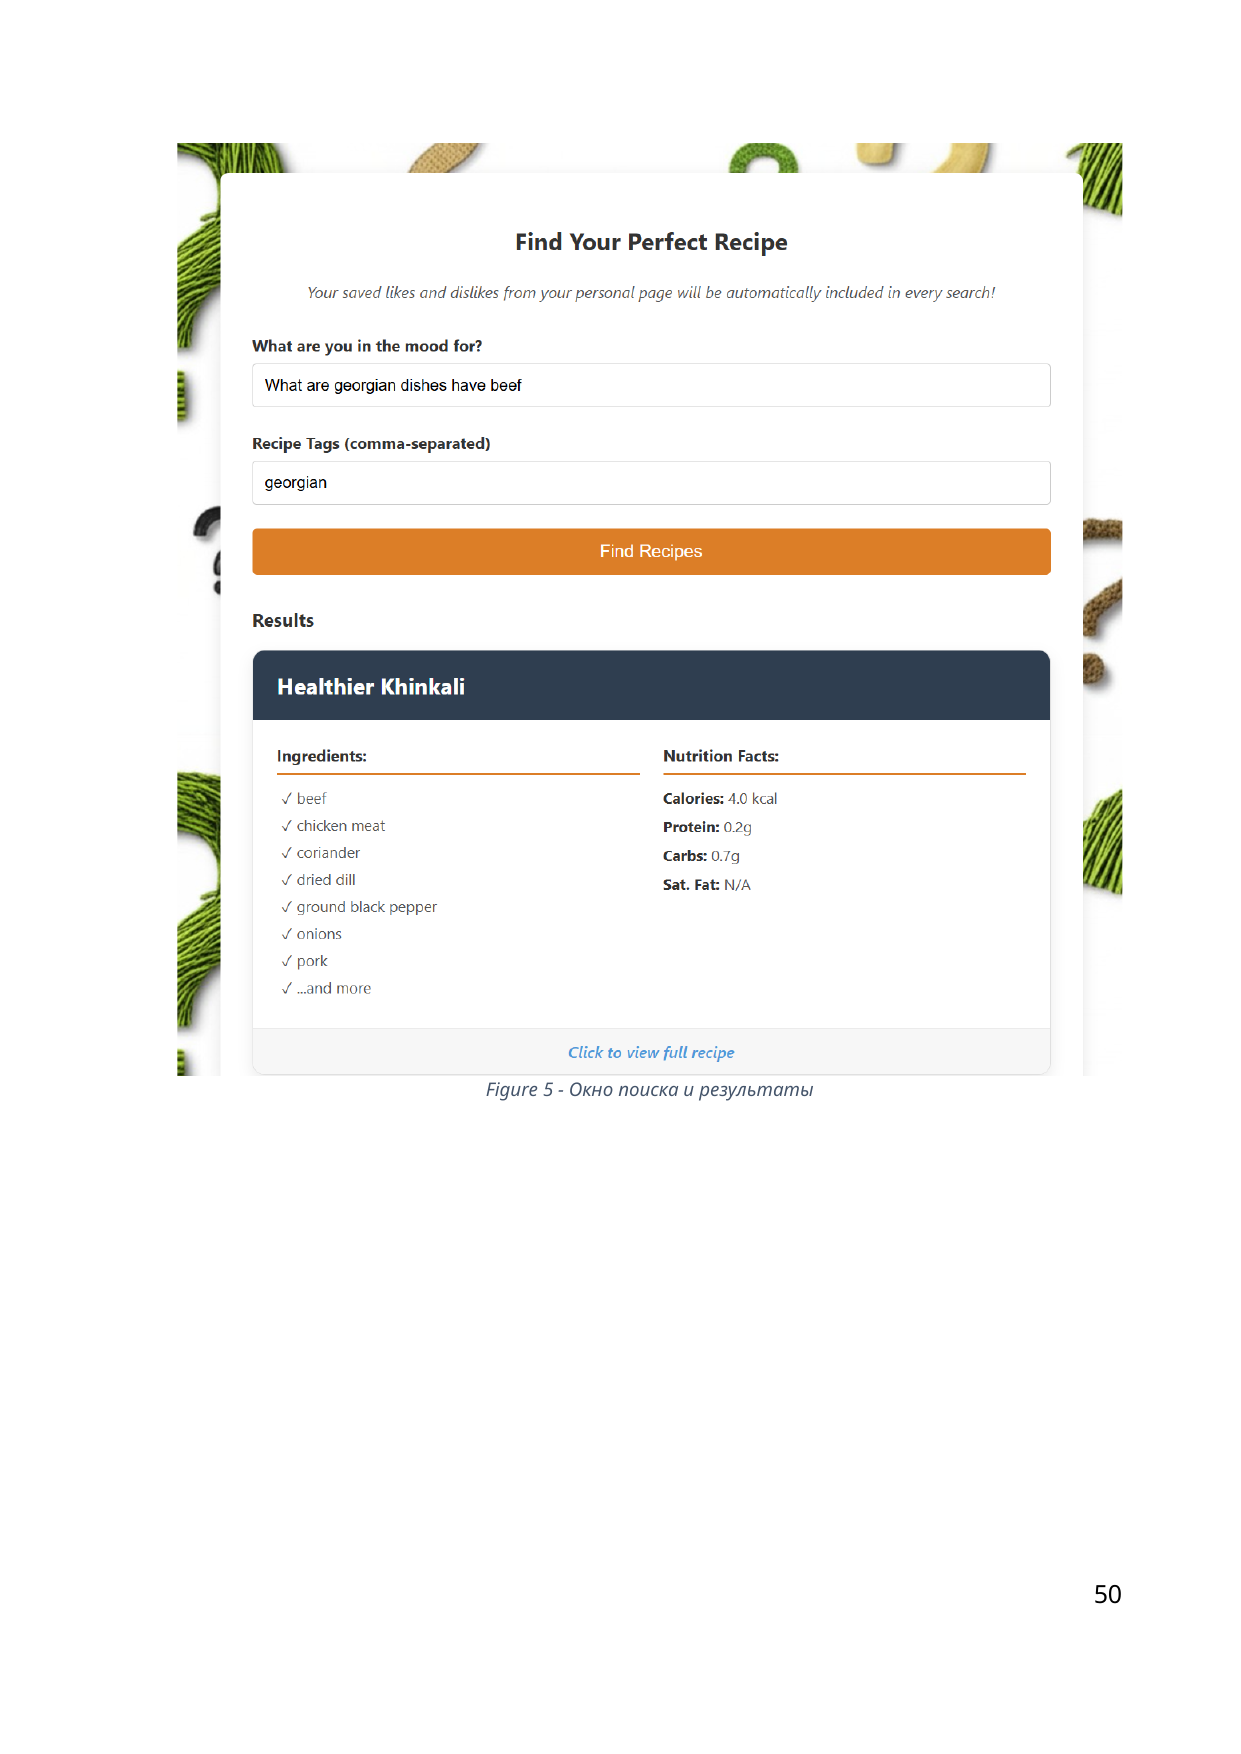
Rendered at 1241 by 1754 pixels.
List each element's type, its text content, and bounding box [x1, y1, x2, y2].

text Figure 5 - Окно поиска и результаты [177, 1076, 1122, 1101]
picture [177, 143, 1123, 1076]
